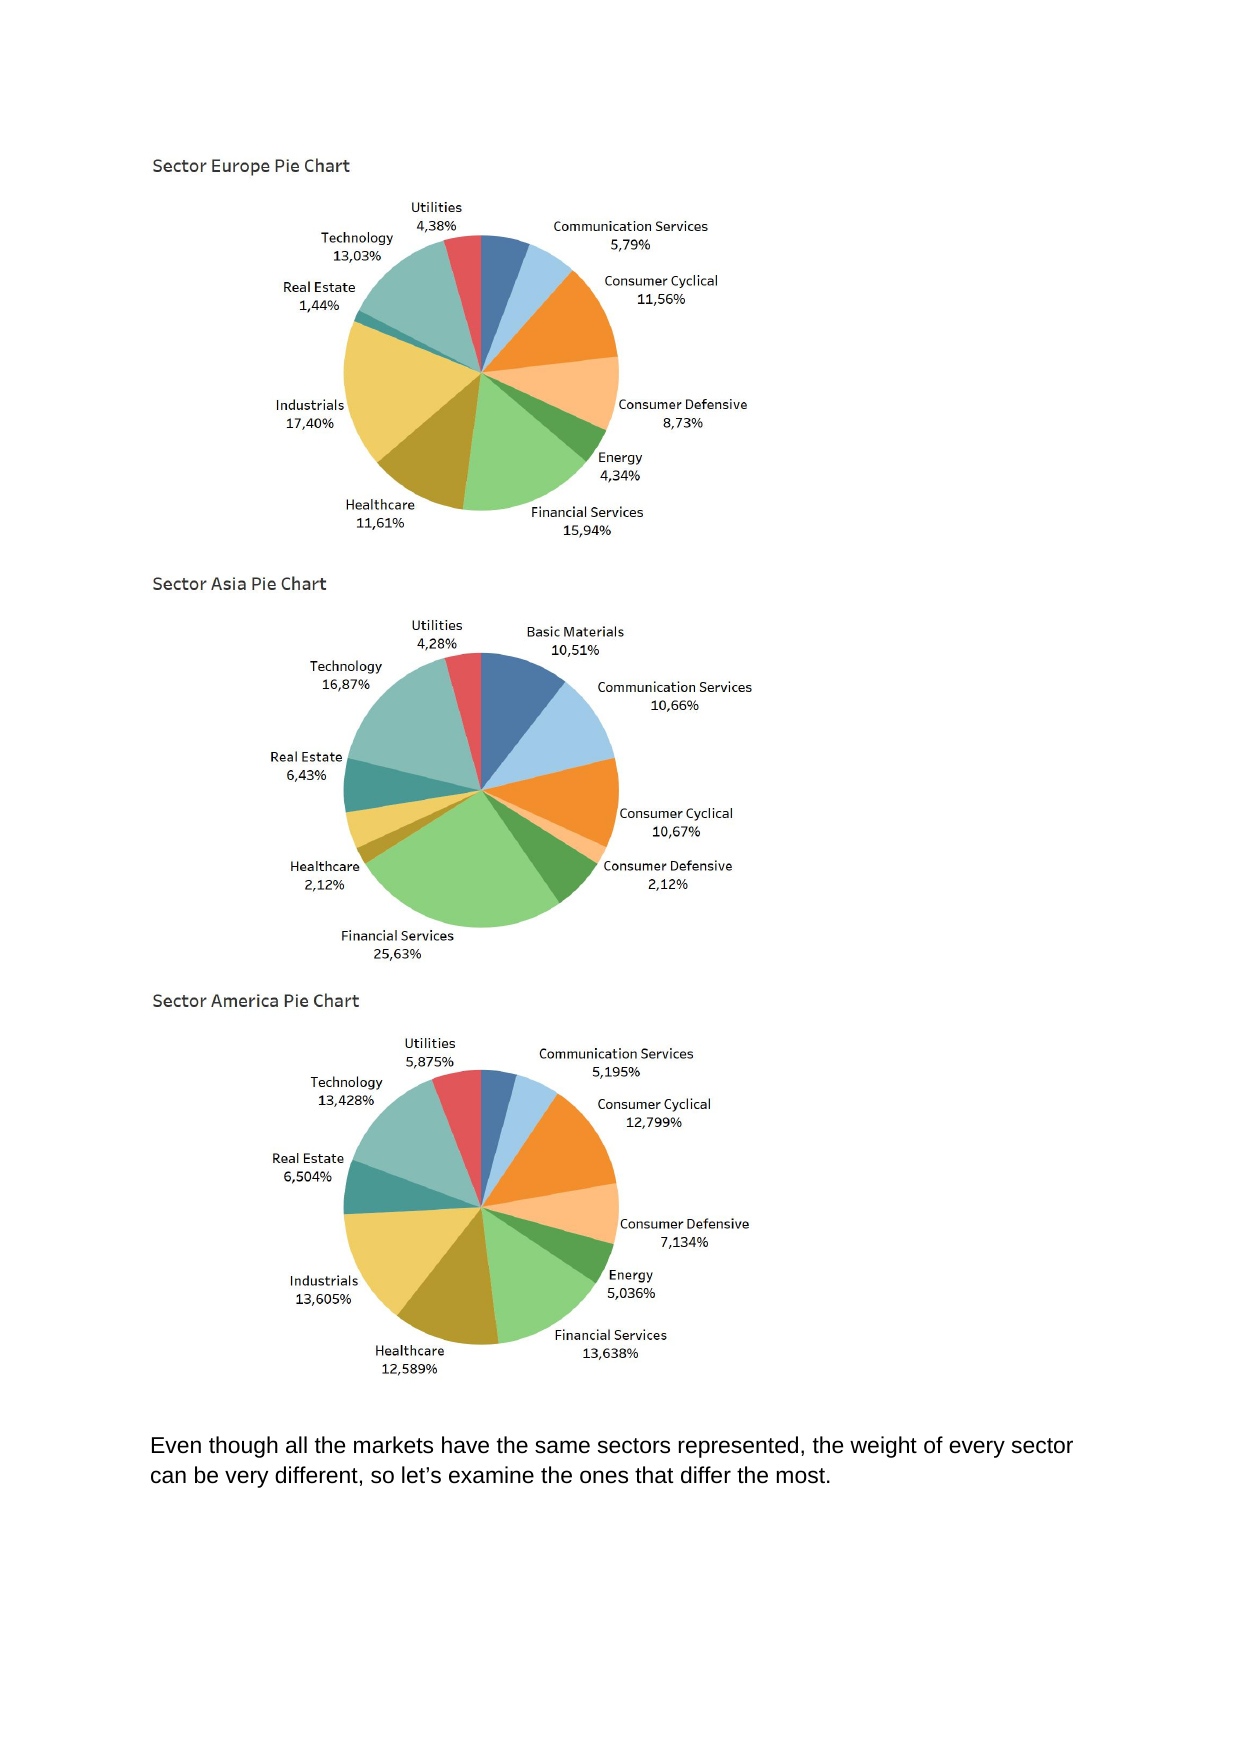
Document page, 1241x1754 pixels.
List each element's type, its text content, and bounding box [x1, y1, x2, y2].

picture [150, 567, 812, 981]
text Even though all the markets have the same sectors represented, the weight of every sector can be very different, so let’s examine the ones that differ the most. [150, 1432, 1090, 1489]
picture [150, 150, 812, 564]
picture [150, 984, 812, 1398]
